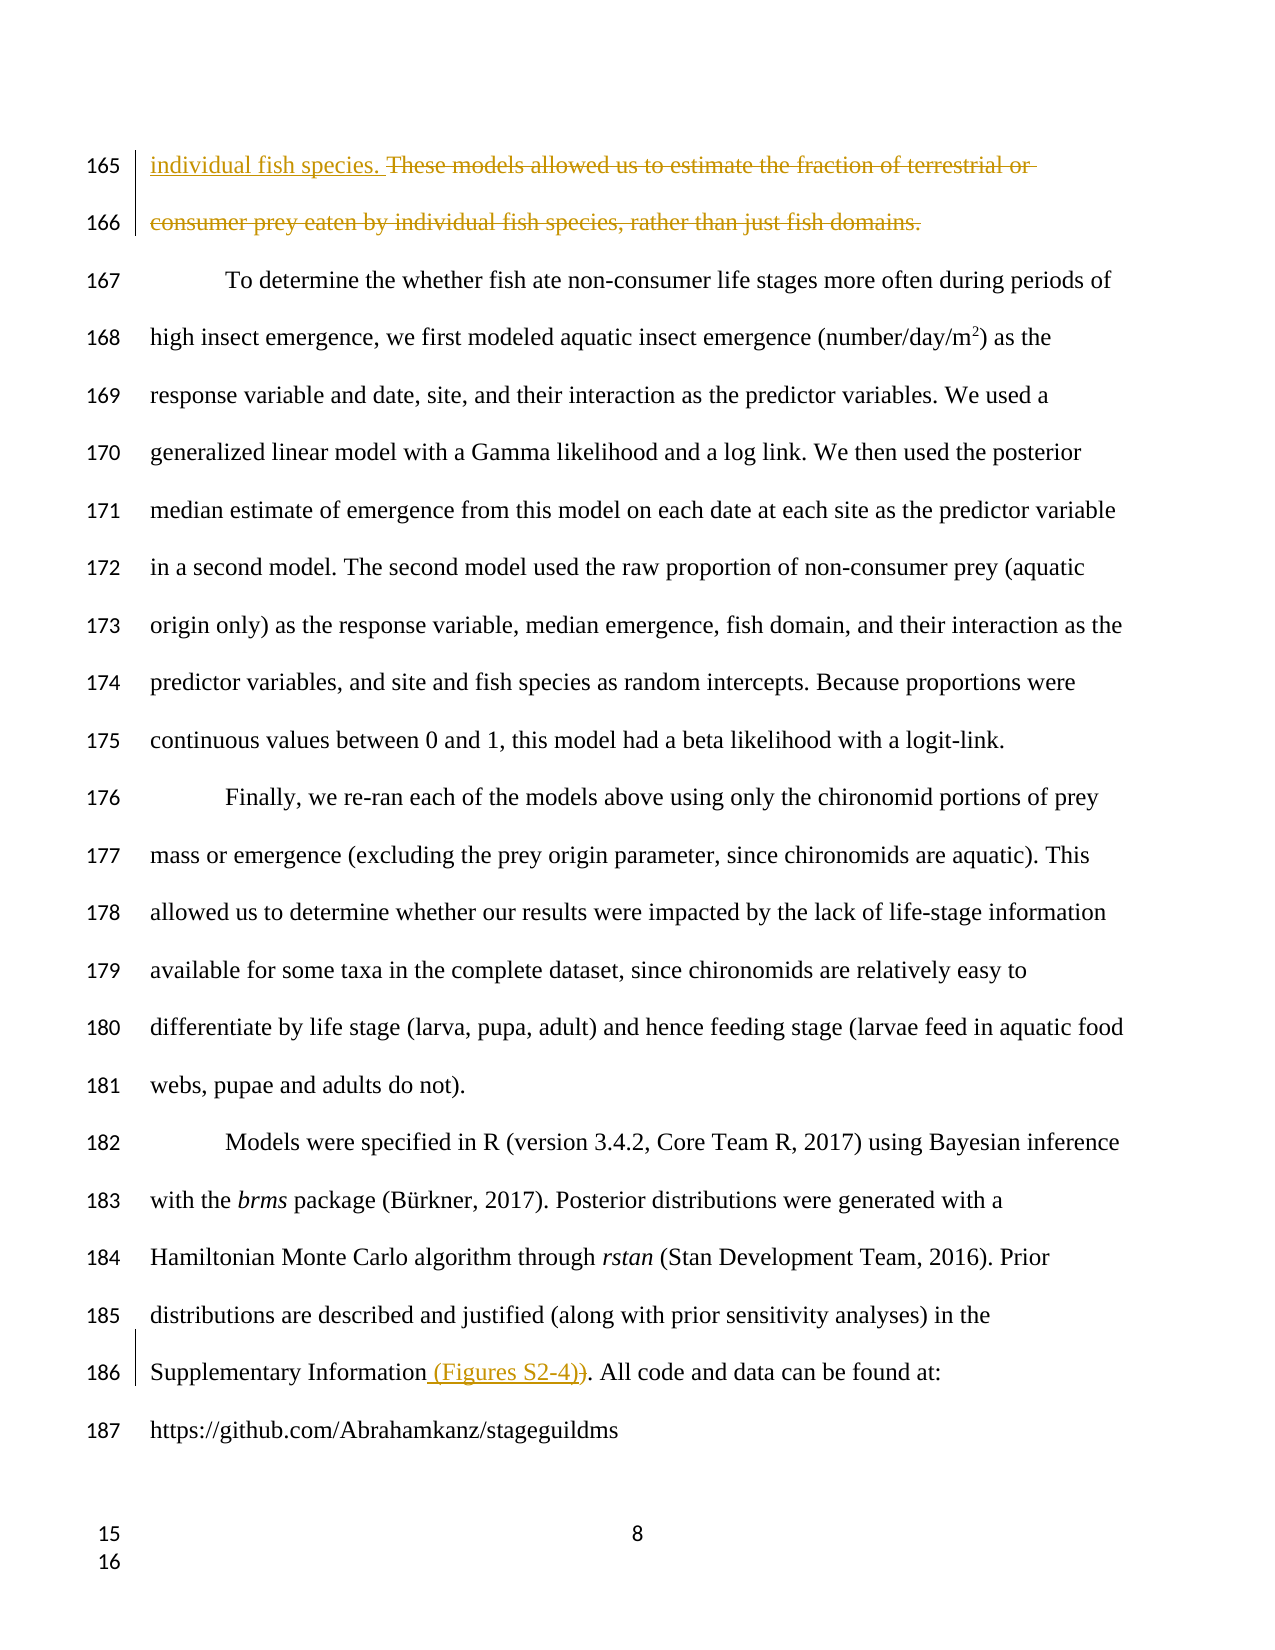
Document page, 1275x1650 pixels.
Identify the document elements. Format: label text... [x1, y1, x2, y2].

text Models were specified in R (version 3.4.2, Core Team R, 2017) using Bayesian inference with the brms package (Bürkner, 2017). Posterior distributions were generated with a Hamiltonian Monte Carlo algorithm through rstan (Stan Development Team, 2016). Prior distributions are described and justified (along with prior sensitivity analyses) in the Supplementary Information. All code and data can be found at: https://github.com/Abrahamkanz/stageguildms [150, 1127, 1125, 1444]
text Finally, we re-ran each of the models above using only the chironomid portions of prey mass or emergence (excluding the prey origin parameter, since chironomids are aquatic). This allowed us to determine whether our results were impacted by the lack of life-stage information available for some taxa in the complete dataset, since chironomids are relatively easy to differentiate by life stage (larva, pupa, adult) and hence feeding stage (larvae feed in aquatic food webs, pupae and adults do not). [150, 782, 1125, 1099]
